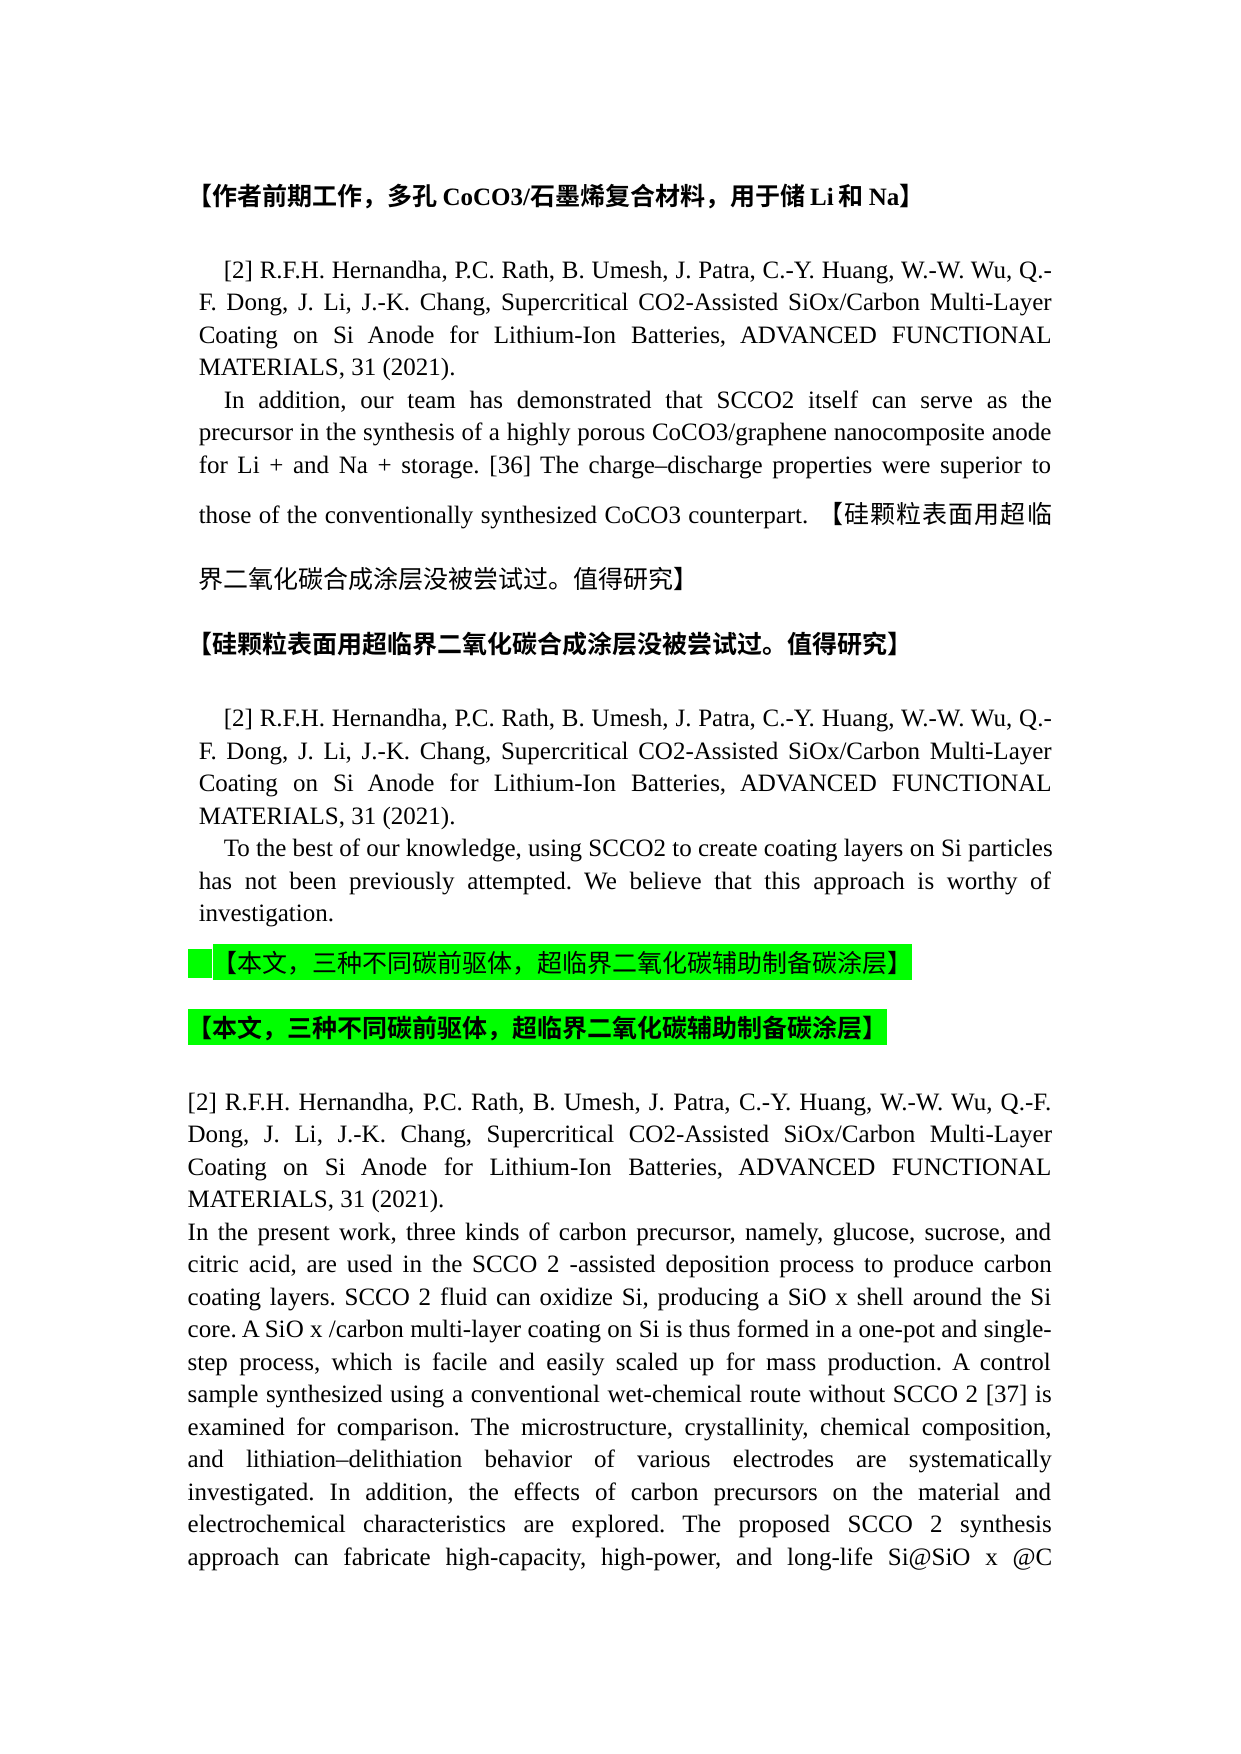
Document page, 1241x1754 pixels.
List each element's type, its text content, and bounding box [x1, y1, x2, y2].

text To the best of our knowledge, using SCCO2 to create coating layers on Si particles has not been previously attempted. We believe that this approach is worthy of investigation. [198, 832, 1053, 929]
subtitle 【作者前期工作，多孔CoCO3/石墨烯复合材料，用于储Li和Na】 [187, 162, 1053, 227]
subtitle 【本文，三种不同碳前驱体，超临界二氧化碳辅助制备碳涂层】 [187, 994, 1053, 1059]
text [187, 1215, 1053, 1573]
text 【本文，三种不同碳前驱体，超临界二氧化碳辅助制备碳涂层】 [187, 929, 1053, 994]
text In addition, our team has demonstrated that SCCO2 itself can serve as the precursor in the synthesis of a highly porous CoCO3/graphene nanocomposite anode for Li + and Na + storage. [36] The charge–discharge properties were superior to those of the conventionally synthesized CoCO3 counterpart. 【硅颗粒表面用超临界二氧化碳合成涂层没被尝试过。值得研究】 [198, 383, 1053, 611]
subtitle 【硅颗粒表面用超临界二氧化碳合成涂层没被尝试过。值得研究】 [187, 611, 1053, 676]
